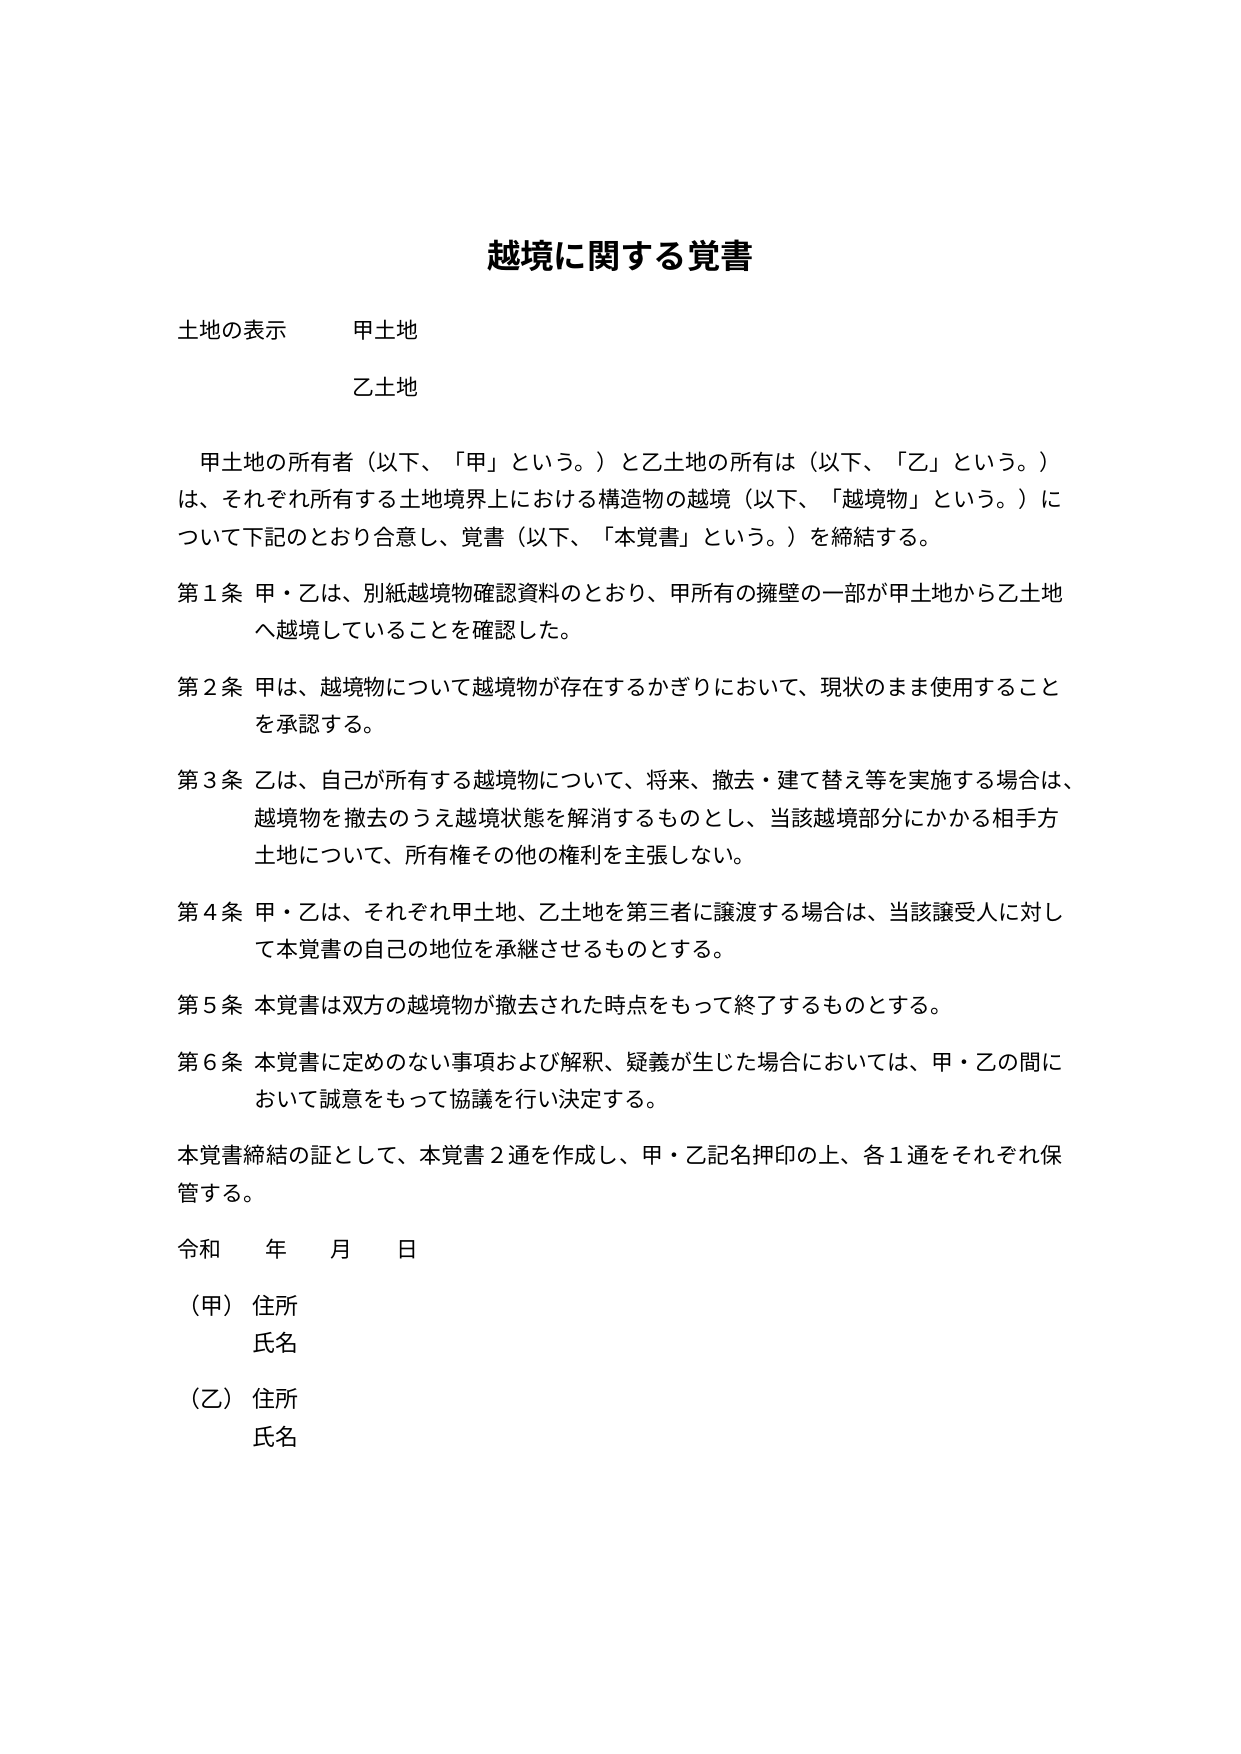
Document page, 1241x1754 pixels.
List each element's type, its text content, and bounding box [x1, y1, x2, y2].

list 住所 [177, 1286, 1063, 1323]
list 甲は、越境物について越境物が存在するかぎりにおいて、現状のまま使用することを承認する。 [177, 667, 1063, 742]
list 氏名 [252, 1323, 1063, 1361]
text 甲土地の所有者（以下、「甲」という。）と乙土地の所有は（以下、「乙」という。）は、それぞれ所有する土地境界上における構造物の越境（以下、「越境物」という。）について下記のとおり合意し、覚書（以下、「本覚書」という。）を締結する。 [177, 442, 1063, 554]
text 越境に関する覚書 [177, 217, 1063, 292]
list 甲・乙は、それぞれ甲土地、乙土地を第三者に譲渡する場合は、当該譲受人に対して本覚書の自己の地位を承継させるものとする。 [177, 892, 1063, 967]
text 令和 年 月 日 [177, 1229, 1063, 1267]
list 住所 [177, 1379, 1063, 1417]
text 乙土地 [265, 367, 1063, 404]
list 乙は、自己が所有する越境物について、将来、撤去・建て替え等を実施する場合は、越境物を撤去のうえ越境状態を解消するものとし、当該越境部分にかかる相手方土地について、所有権その他の権利を主張しない。 [177, 761, 1063, 873]
list 氏名 [252, 1417, 1063, 1454]
list 本覚書は双方の越境物が撤去された時点をもって終了するものとする。 [177, 986, 1063, 1023]
text 土地の表示 甲土地 [177, 311, 1063, 348]
list 甲・乙は、別紙越境物確認資料のとおり、甲所有の擁壁の一部が甲土地から乙土地へ越境していることを確認した。 [177, 573, 1063, 648]
list 本覚書に定めのない事項および解釈、疑義が生じた場合においては、甲・乙の間において誠意をもって協議を行い決定する。 [177, 1042, 1063, 1117]
text 本覚書締結の証として、本覚書２通を作成し、甲・乙記名押印の上、各１通をそれぞれ保管する。 [177, 1136, 1063, 1211]
